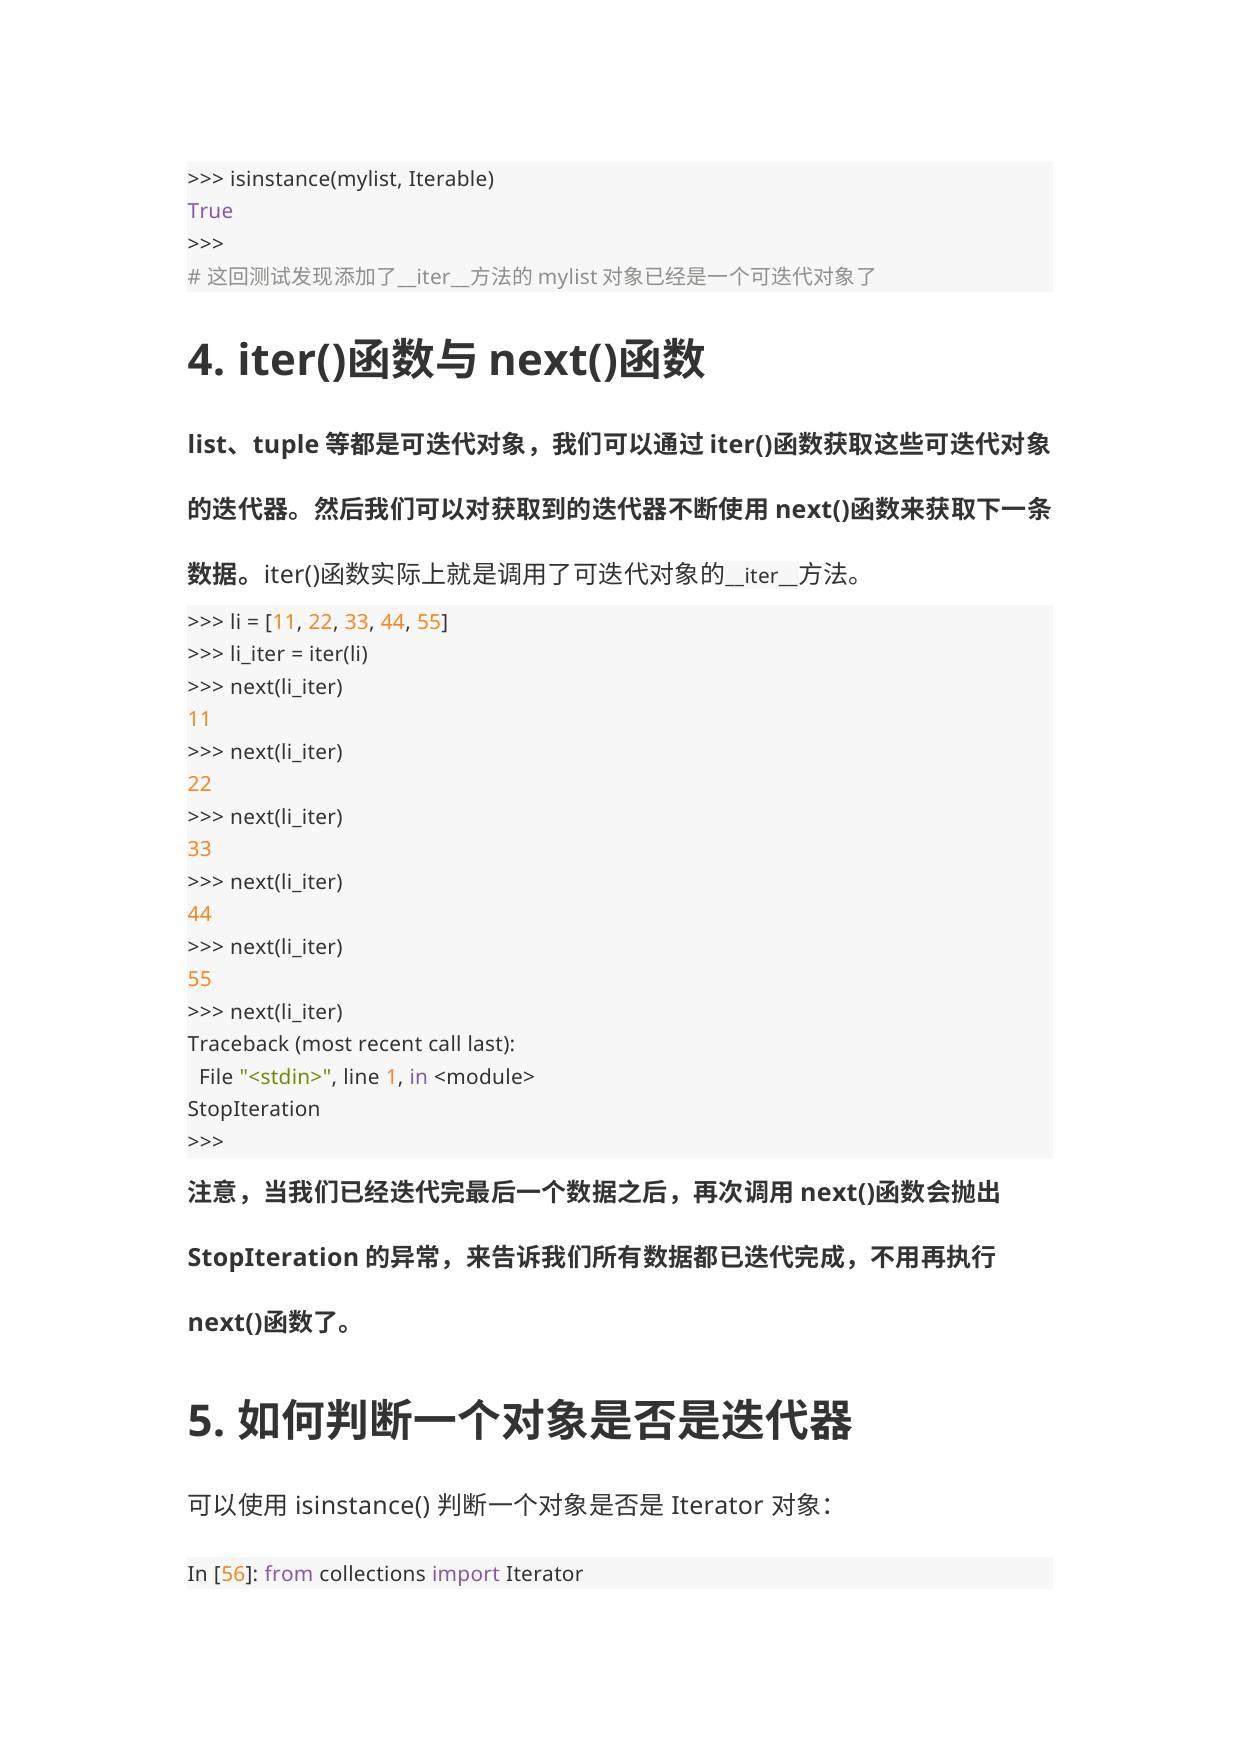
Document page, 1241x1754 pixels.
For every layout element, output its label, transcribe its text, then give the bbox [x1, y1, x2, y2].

text # 这回测试发现添加了__iter__方法的mylist对象已经是一个可迭代对象了 [187, 259, 1053, 292]
text >>> next(li_iter) [187, 930, 1053, 963]
text True [187, 194, 1053, 227]
text >>> isinstance(mylist, Iterable) [187, 162, 1053, 194]
text >>> next(li_iter) [187, 670, 1053, 703]
text 11 [187, 703, 1053, 735]
text >>> next(li_iter) [187, 995, 1053, 1028]
text >>> next(li_iter) [187, 735, 1053, 768]
text File "<stdin>", line 1, in <module> [187, 1060, 1053, 1093]
text 可以使用 isinstance() 判断一个对象是否是 Iterator 对象： [187, 1471, 1053, 1536]
text >>> next(li_iter) [187, 800, 1053, 833]
text In [56]: from collections import Iterator [187, 1557, 1053, 1589]
subtitle 5. 如何判断一个对象是否是迭代器 [187, 1384, 1053, 1449]
text 33 [187, 833, 1053, 865]
text >>> li_iter = iter(li) [187, 638, 1053, 670]
text 22 [187, 768, 1053, 800]
text >>> [187, 227, 1053, 259]
text StopIteration [187, 1093, 1053, 1125]
subtitle 4. iter()函数与next()函数 [187, 324, 1053, 389]
text list、tuple等都是可迭代对象，我们可以通过iter()函数获取这些可迭代对象的迭代器。然后我们可以对获取到的迭代器不断使用next()函数来获取下一条数据。iter()函数实际上就是调用了可迭代对象的__iter__方法。 [187, 410, 1053, 605]
text 55 [187, 963, 1053, 995]
text 注意，当我们已经迭代完最后一个数据之后，再次调用next()函数会抛出StopIteration的异常，来告诉我们所有数据都已迭代完成，不用再执行next()函数了。 [187, 1158, 1053, 1353]
text >>> [187, 1125, 1053, 1158]
text >>> next(li_iter) [187, 865, 1053, 898]
text >>> li = [11, 22, 33, 44, 55] [187, 605, 1053, 638]
text Traceback (most recent call last): [187, 1028, 1053, 1060]
text 44 [187, 898, 1053, 930]
